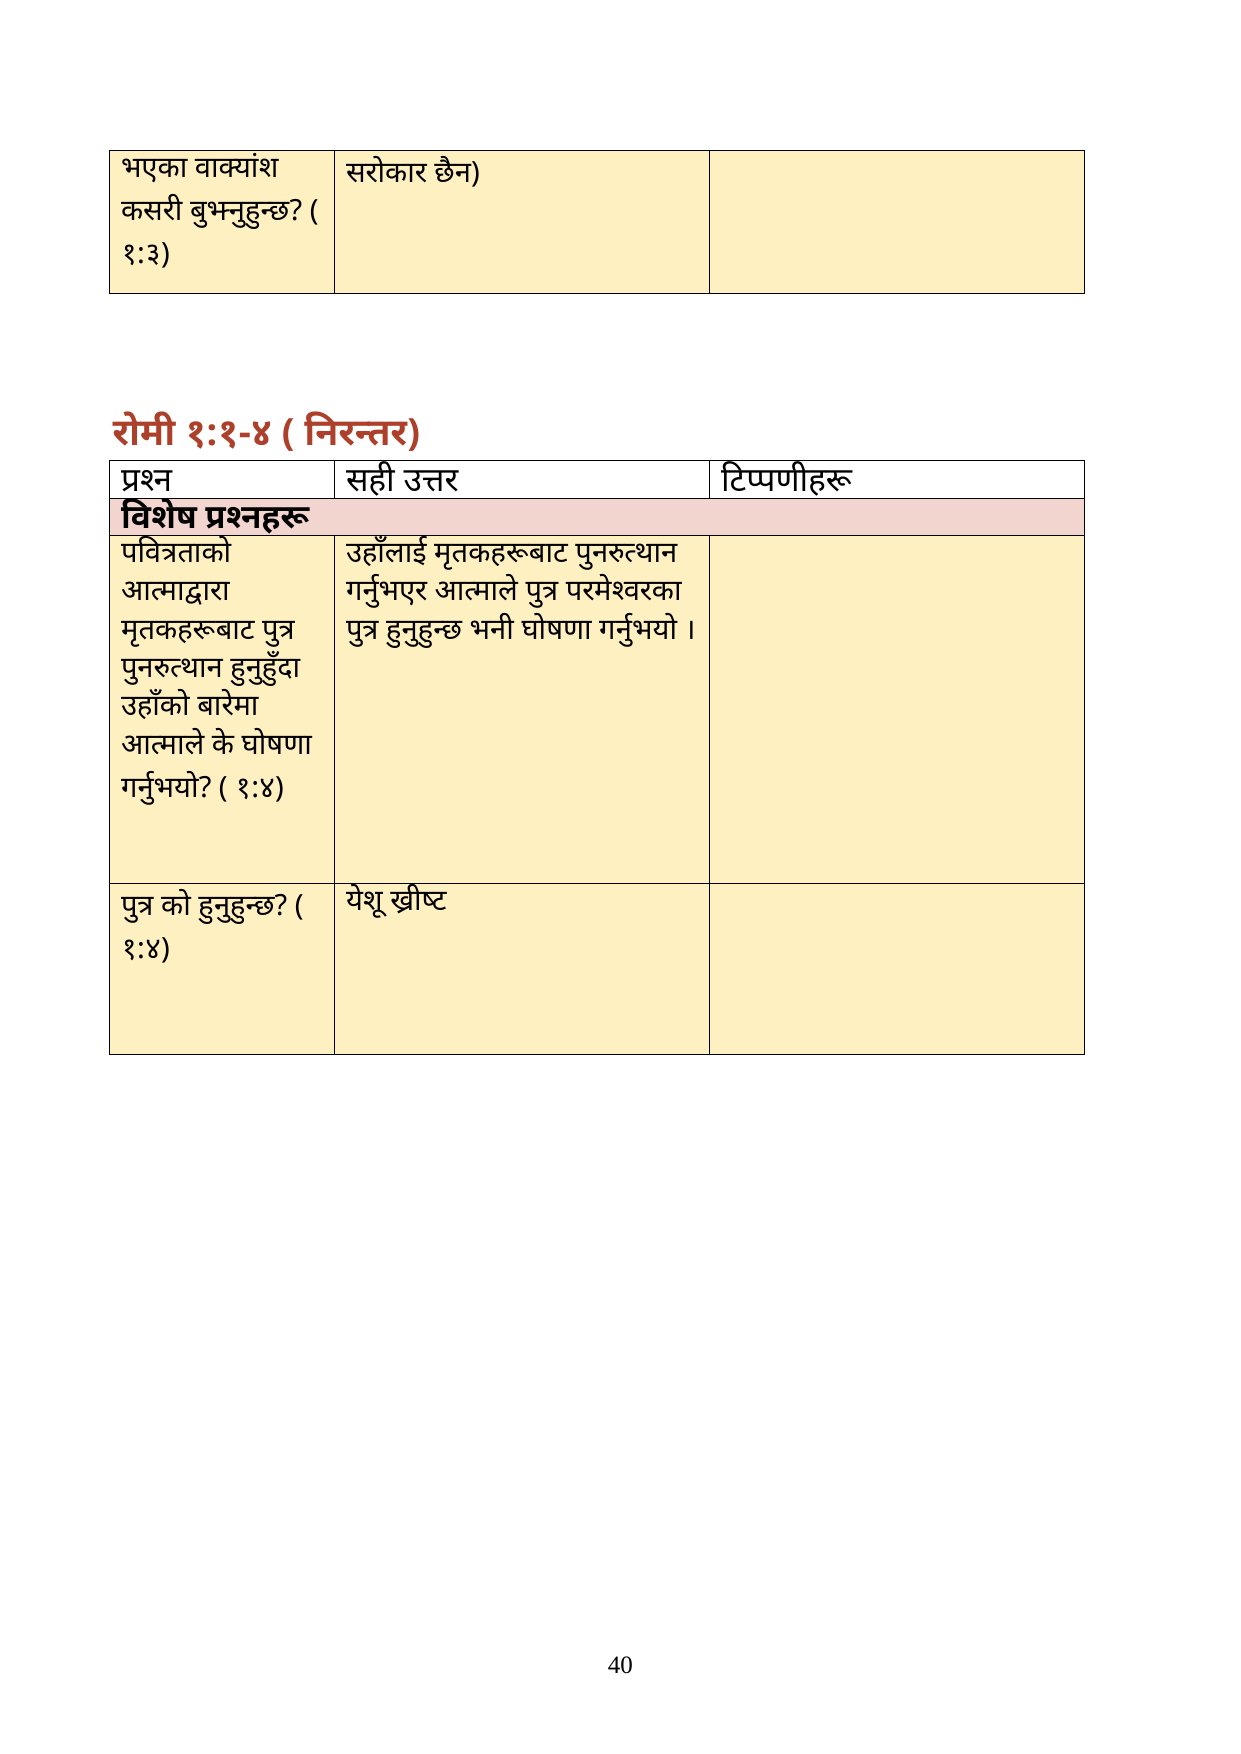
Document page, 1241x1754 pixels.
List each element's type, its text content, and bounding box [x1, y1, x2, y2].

subtitle रोमी १:१-४ ( निरन्तर) [112, 405, 1128, 460]
table_header प्रश्‍न [110, 461, 334, 498]
table_cell पुत्र को हुनुहुन्छ? ( १:४) [110, 884, 334, 1054]
table_cell येशू ख्रीष्‍ट [335, 884, 709, 1054]
table_header सही उत्तर [335, 461, 709, 498]
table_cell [335, 151, 709, 293]
table_cell [710, 151, 1084, 293]
table_header टिप्पणीहरू [710, 461, 1084, 498]
table_cell विशेष प्रश्‍नहरू [110, 499, 1084, 535]
table_cell [710, 884, 1084, 1054]
table_cell [710, 536, 1084, 883]
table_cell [110, 151, 334, 293]
table_cell पवित्रताको आत्माद्वारा मृतकहरूबाट पुत्र पुनरुत्‍थान हुनुहुँदा उहाँको बारेमा आत्माले के घोषणा गर्नुभयो? ( १:४) [110, 536, 334, 883]
table_cell उहाँलाई मृतकहरूबाट पुनरुत्‍थान गर्नुभएर आत्माले पुत्र परमेश्‍वरका पुत्र हुनुहुन्छ भनी घोषणा गर्नुभयो । [335, 536, 709, 883]
